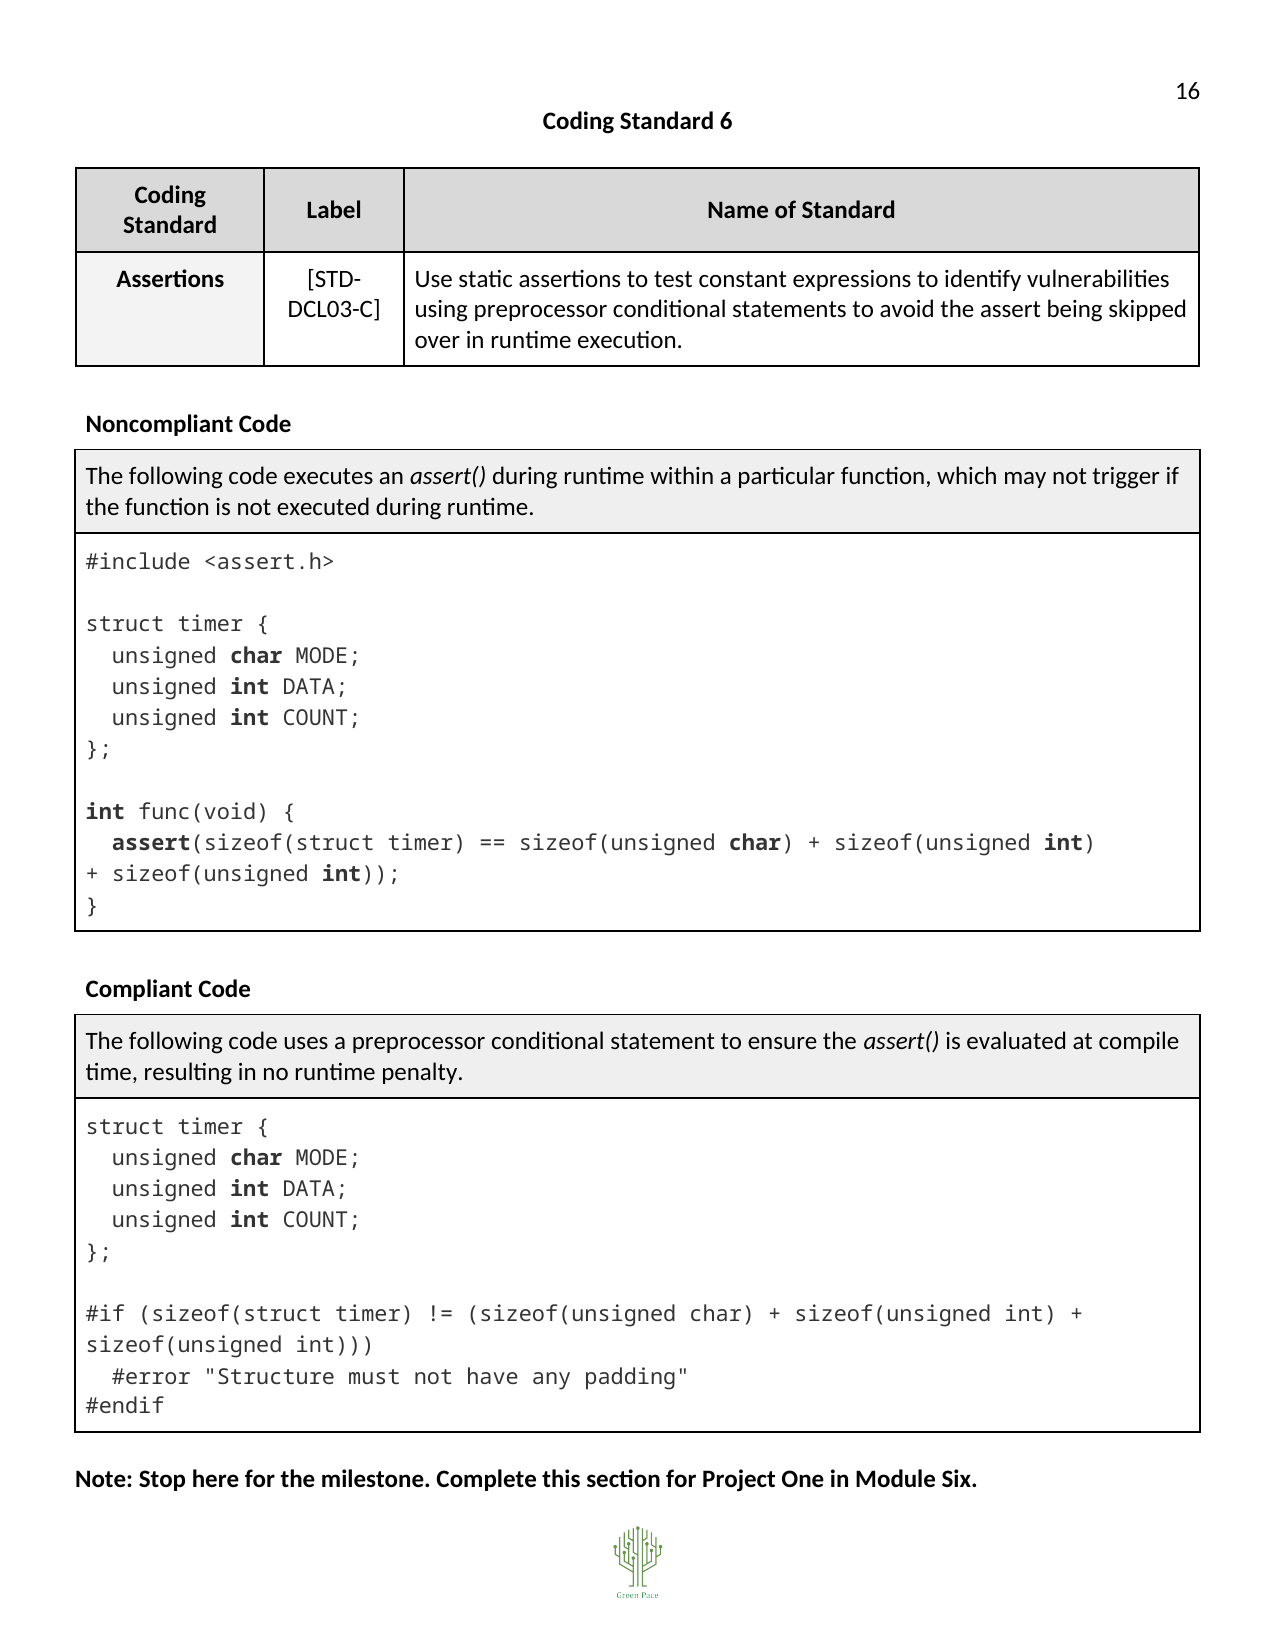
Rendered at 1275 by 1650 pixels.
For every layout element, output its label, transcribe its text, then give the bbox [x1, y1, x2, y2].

table_header Label [265, 169, 403, 251]
subtitle Coding Standard 6 [75, 106, 1200, 136]
table_cell The following code uses a preprocessor conditional statement to ensure the assert() is evaluated at compile time, resulting in no runtime penalty. [76, 1015, 1199, 1097]
table_cell The following code executes an assert() during runtime within a particular function, which may not trigger if the function is not executed during runtime. [76, 450, 1199, 532]
table_header Noncompliant Code [75, 398, 1200, 449]
text Note: Stop here for the milestone. Complete this section for Project One in Module Six. [75, 1463, 1200, 1494]
table_cell [STD-DCL03-C] [265, 253, 403, 365]
table_header Coding Standard [77, 169, 263, 251]
table_cell struct timer { unsigned char MODE; unsigned int DATA; unsigned int COUNT; }; #if (sizeof(struct timer) != (sizeof(unsigned char) + sizeof(unsigned int) + sizeof(unsigned int))) #error "Structure must not have any padding" #endif [76, 1099, 1199, 1431]
table_cell Use static assertions to test constant expressions to identify vulnerabilities using preprocessor conditional statements to avoid the assert being skipped over in runtime execution. [405, 253, 1198, 365]
table_header Name of Standard [405, 169, 1198, 251]
table_cell #include <assert.h> struct timer { unsigned char MODE; unsigned int DATA; unsigned int COUNT; }; int func(void) { assert(sizeof(struct timer) == sizeof(unsigned char) + sizeof(unsigned int) + sizeof(unsigned int)); } [76, 534, 1199, 930]
table_header Compliant Code [75, 963, 1200, 1014]
picture [605, 1521, 670, 1606]
table_cell Assertions [77, 253, 263, 365]
